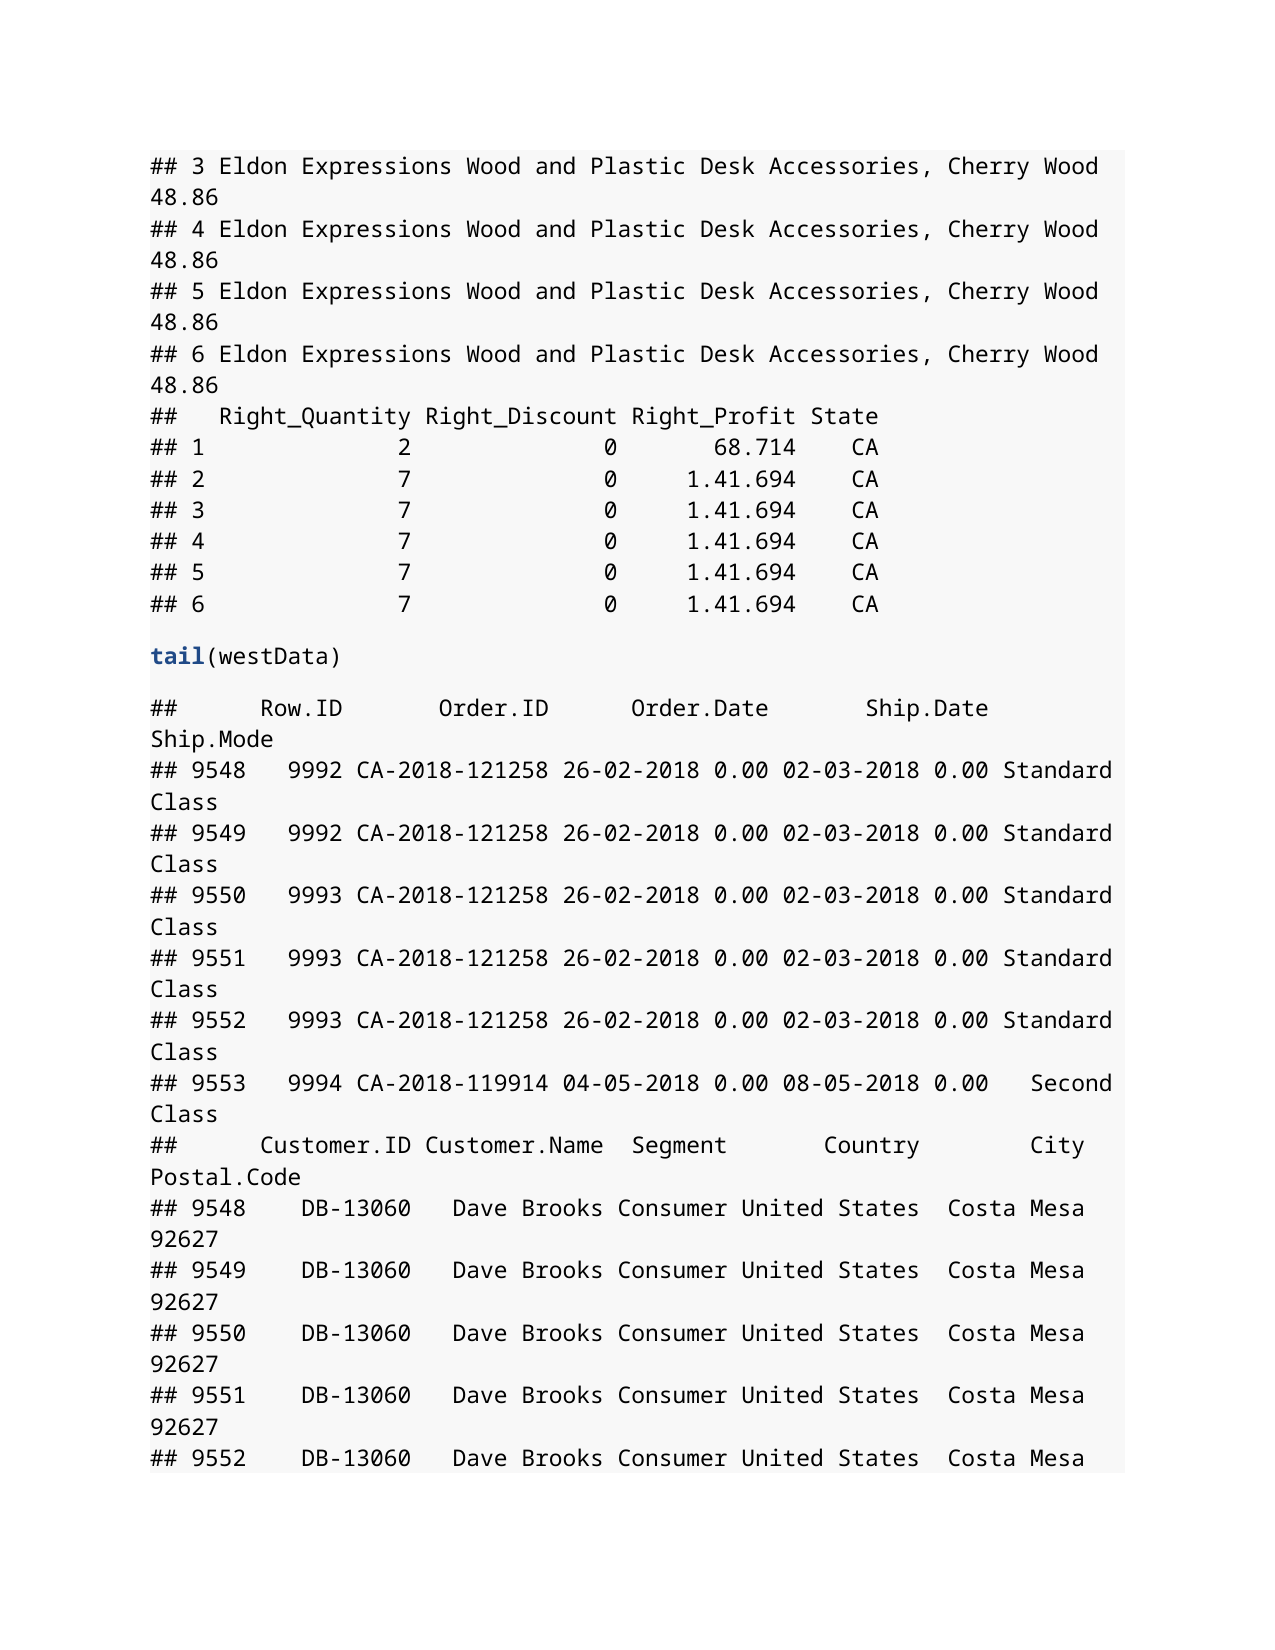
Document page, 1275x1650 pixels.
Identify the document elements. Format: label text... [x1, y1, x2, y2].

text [150, 150, 1125, 619]
text tail(westData) [150, 639, 1125, 671]
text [150, 692, 1125, 1473]
